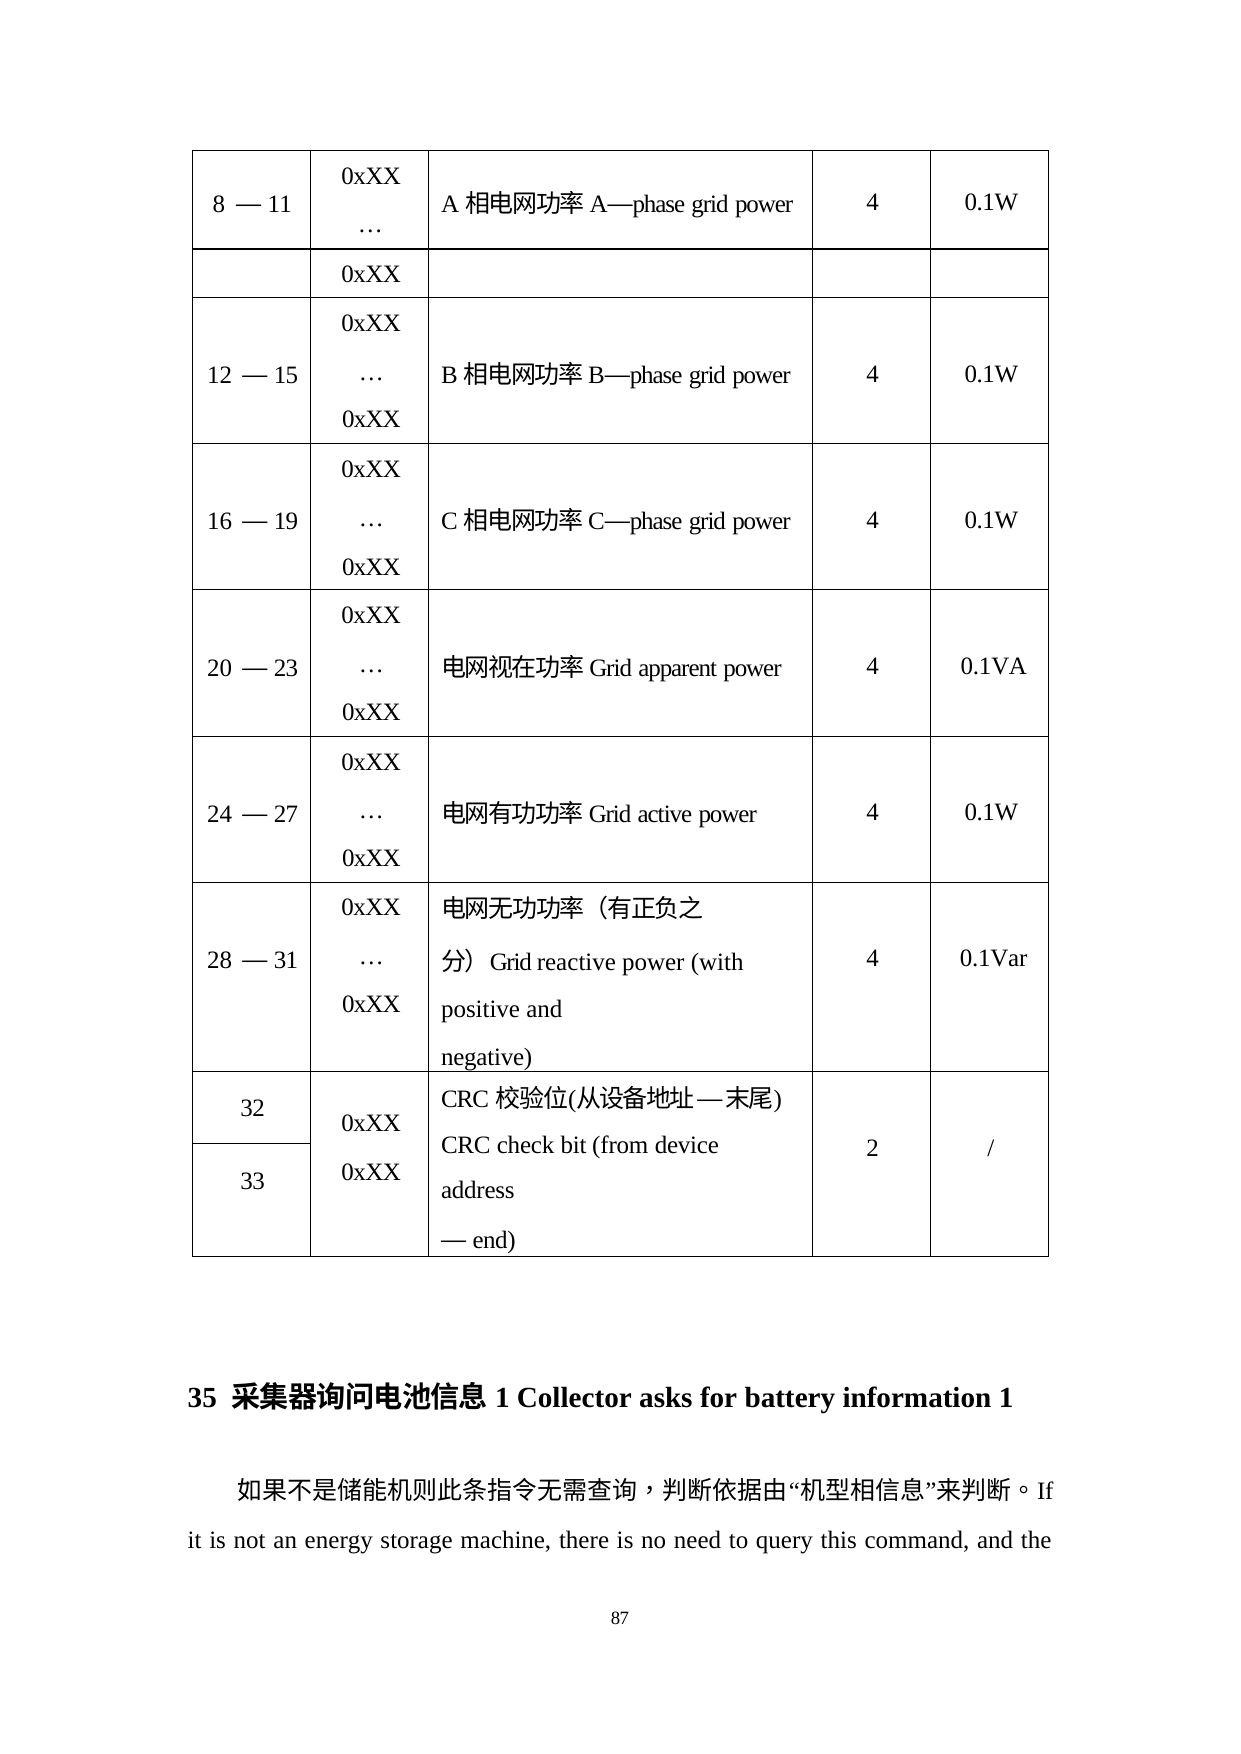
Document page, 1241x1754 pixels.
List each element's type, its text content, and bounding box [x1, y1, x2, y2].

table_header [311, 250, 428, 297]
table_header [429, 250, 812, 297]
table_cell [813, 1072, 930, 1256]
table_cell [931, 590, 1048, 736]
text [187, 1473, 1053, 1553]
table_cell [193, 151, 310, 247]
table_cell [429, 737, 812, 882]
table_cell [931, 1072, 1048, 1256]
subtitle 采集器询问电池信息 1 Collector asks for battery information 1 [187, 1377, 1223, 1416]
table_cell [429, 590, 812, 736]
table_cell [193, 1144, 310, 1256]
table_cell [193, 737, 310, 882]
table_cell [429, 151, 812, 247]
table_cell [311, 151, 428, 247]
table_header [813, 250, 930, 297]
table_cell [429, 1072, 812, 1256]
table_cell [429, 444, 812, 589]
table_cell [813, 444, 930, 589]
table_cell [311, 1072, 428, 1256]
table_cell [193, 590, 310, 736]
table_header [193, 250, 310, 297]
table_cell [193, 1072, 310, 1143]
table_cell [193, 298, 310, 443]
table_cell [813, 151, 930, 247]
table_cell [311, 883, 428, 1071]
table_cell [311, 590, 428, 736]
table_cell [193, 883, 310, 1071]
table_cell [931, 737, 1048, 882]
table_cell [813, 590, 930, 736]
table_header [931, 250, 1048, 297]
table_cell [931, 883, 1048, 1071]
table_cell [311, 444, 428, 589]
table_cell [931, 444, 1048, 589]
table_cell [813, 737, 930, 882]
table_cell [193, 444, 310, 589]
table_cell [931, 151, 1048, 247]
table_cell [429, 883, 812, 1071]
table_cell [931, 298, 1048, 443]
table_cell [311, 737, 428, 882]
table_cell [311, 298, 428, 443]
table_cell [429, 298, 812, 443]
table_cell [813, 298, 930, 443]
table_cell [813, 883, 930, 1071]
